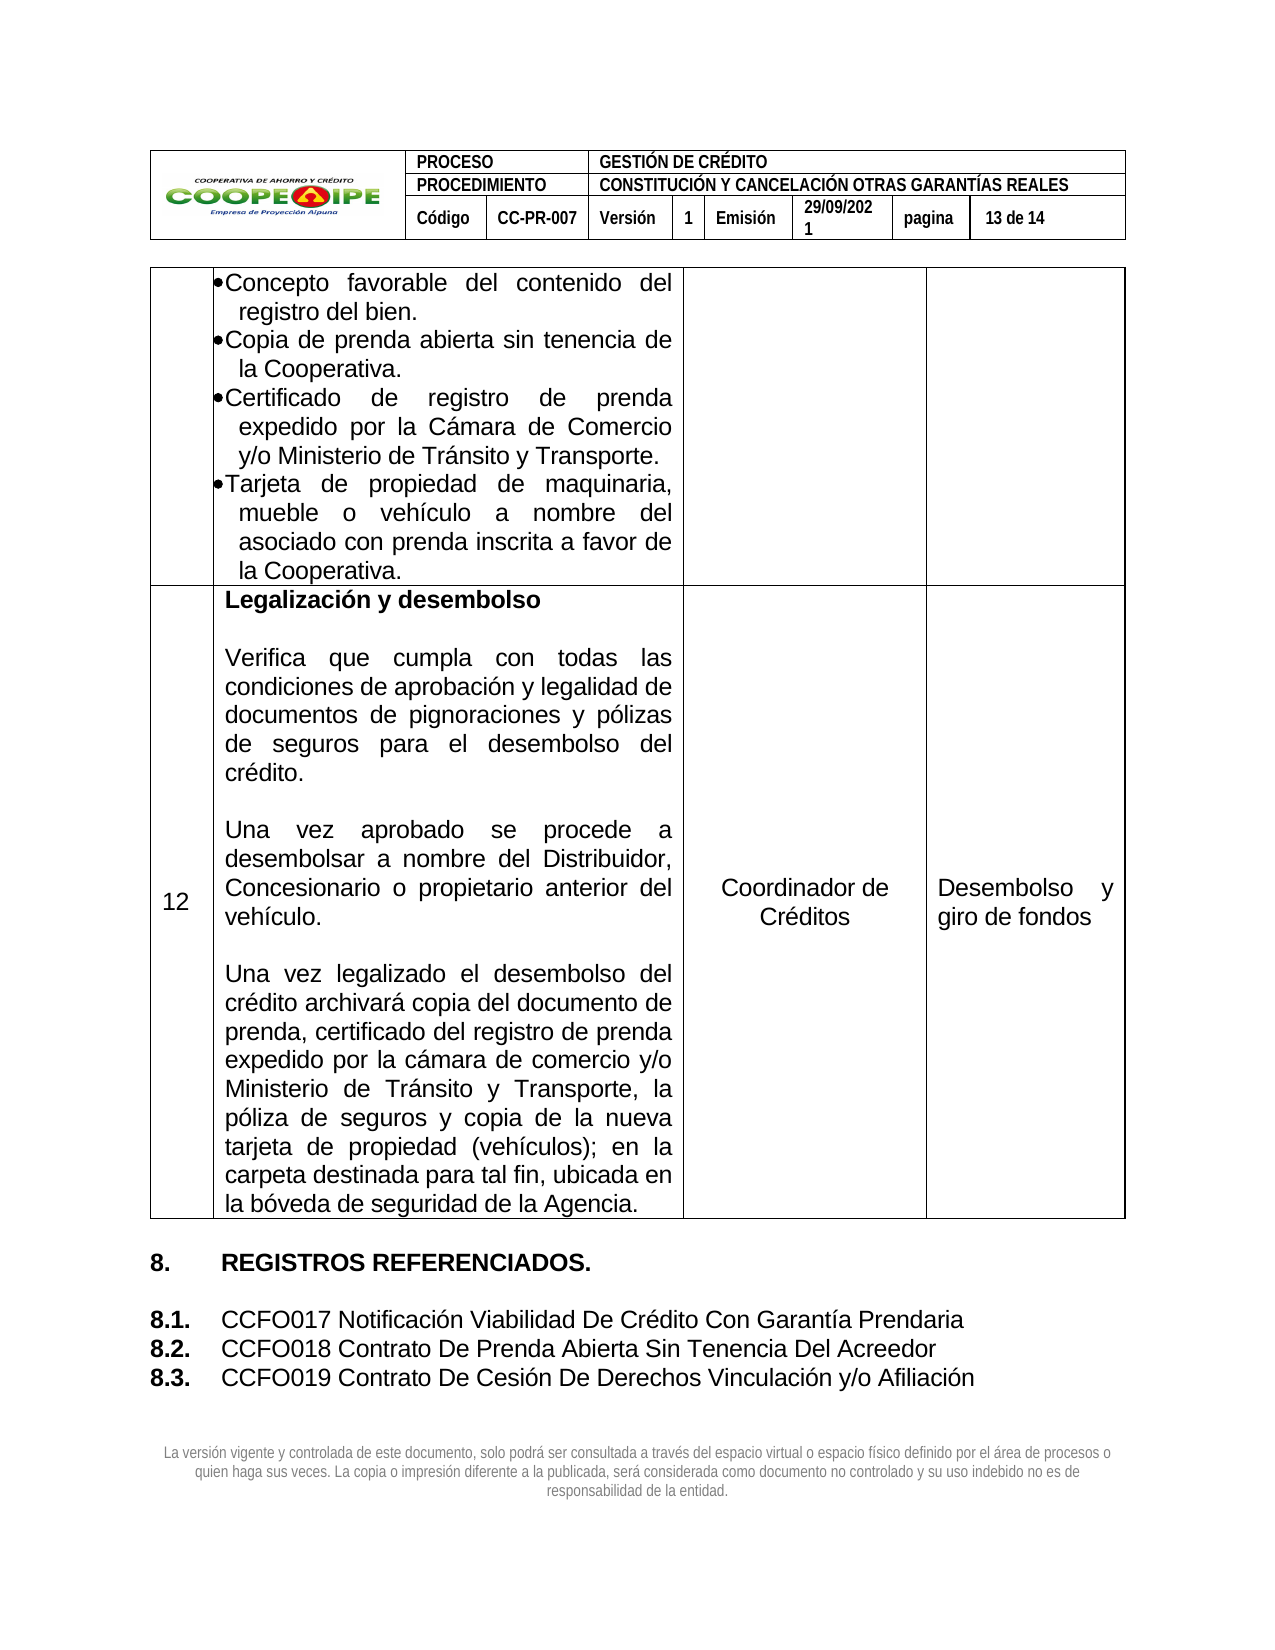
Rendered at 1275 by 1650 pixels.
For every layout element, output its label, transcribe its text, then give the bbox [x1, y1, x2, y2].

list REGISTROS REFERENCIADOS. [150, 1248, 1125, 1277]
picture [161, 173, 384, 217]
table_cell [684, 268, 926, 584]
table_cell Desembolso y giro de fondos [927, 586, 1124, 1218]
table_cell Legalización y desembolso Verifica que cumpla con todas las condiciones de aprobación y legalidad de documentos de pignoraciones y pólizas de seguros para el desembolso del crédito. Una vez aprobado se procede a desembolsar a nombre del Distribuidor, Concesionario o propietario anterior del vehículo. Una vez legalizado el desembolso del crédito archivará copia del documento de prenda, certificado del registro de prenda expedido por la cámara de comercio y/o Ministerio de Tránsito y Transporte, la póliza de seguros y copia de la nueva tarjeta de propiedad (vehículos); en la carpeta destinada para tal fin, ubicada en la bóveda de seguridad de la Agencia. [214, 586, 683, 1218]
table_cell [927, 268, 1124, 584]
list CCFO018 Contrato De Prenda Abierta Sin Tenencia Del Acreedor [150, 1334, 1125, 1363]
table_cell 11 [151, 268, 213, 584]
list CCFO017 Notificación Viabilidad De Crédito Con Garantía Prendaria [150, 1305, 1125, 1334]
list CCFO019 Contrato De Cesión De Derechos Vinculación y/o Afiliación [150, 1363, 1125, 1392]
table_cell Coordinador de Créditos [684, 586, 926, 1218]
table_cell 12 [151, 586, 213, 1218]
